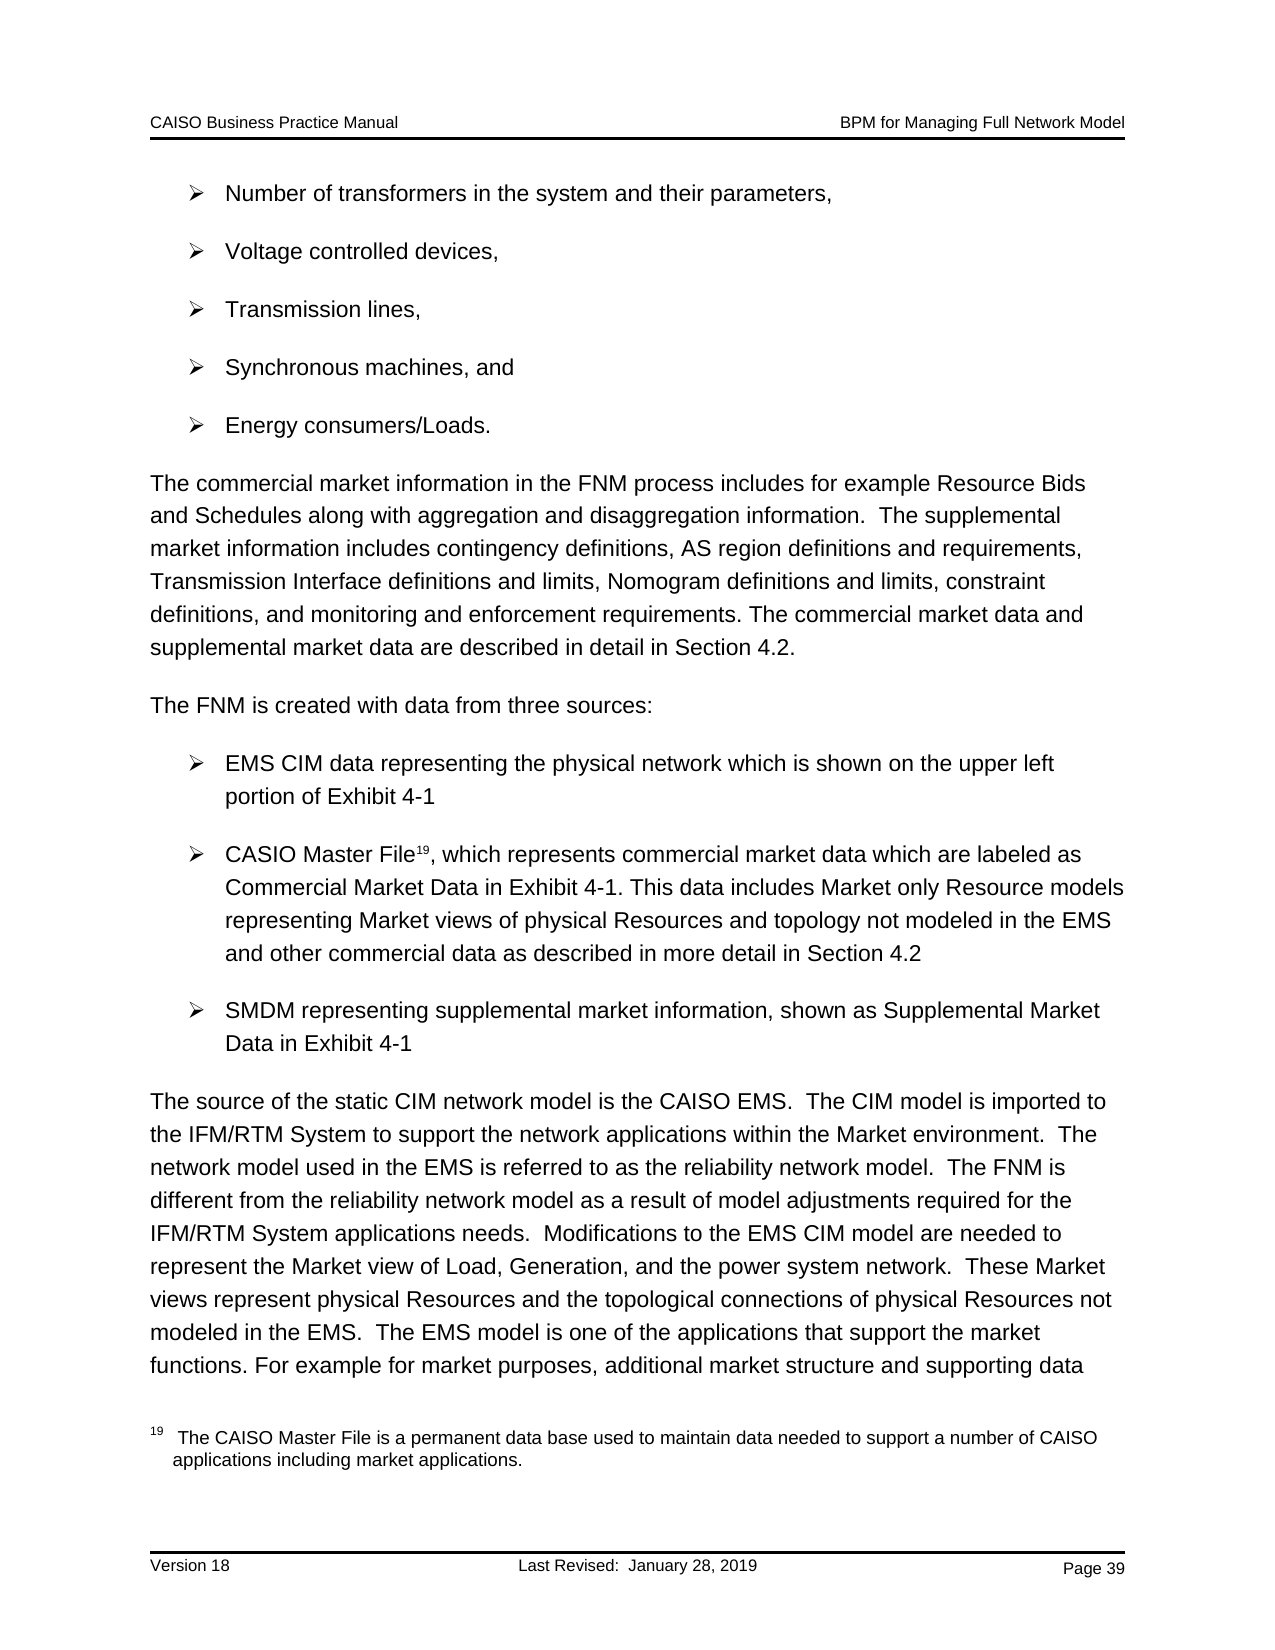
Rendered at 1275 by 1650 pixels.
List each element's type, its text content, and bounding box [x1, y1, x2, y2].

text CASIO Master File, which represents commercial market data which are labeled as Commercial Market Data in Exhibit 4-1. This data includes Market only Resource models representing Market views of physical Resources and topology not modeled in the EMS and other commercial data as described in more detail in Section 4.2 [187, 841, 1125, 966]
text EMS CIM data representing the physical network which is shown on the upper left portion of Exhibit 4-1 [187, 750, 1125, 809]
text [150, 1088, 1125, 1378]
list Number of transformers in the system and their parameters, [187, 180, 1125, 206]
list Voltage controlled devices, [187, 238, 1125, 264]
list Synchronous machines, and [187, 354, 1125, 380]
list Transmission lines, [187, 296, 1125, 322]
text The commercial market information in the FNM process includes for example Resource Bids and Schedules along with aggregation and disaggregation information. The supplemental market information includes contingency definitions, AS region definitions and requirements, Transmission Interface definitions and limits, Nomogram definitions and limits, constraint definitions, and monitoring and enforcement requirements. The commercial market data and supplemental market data are described in detail in Section 4.2. [150, 469, 1125, 661]
text The FNM is created with data from three sources: [150, 692, 1125, 718]
text SMDM representing supplemental market information, shown as Supplemental Market Data in Exhibit 4-1 [187, 997, 1125, 1057]
list Energy consumers/Loads. [187, 412, 1125, 438]
